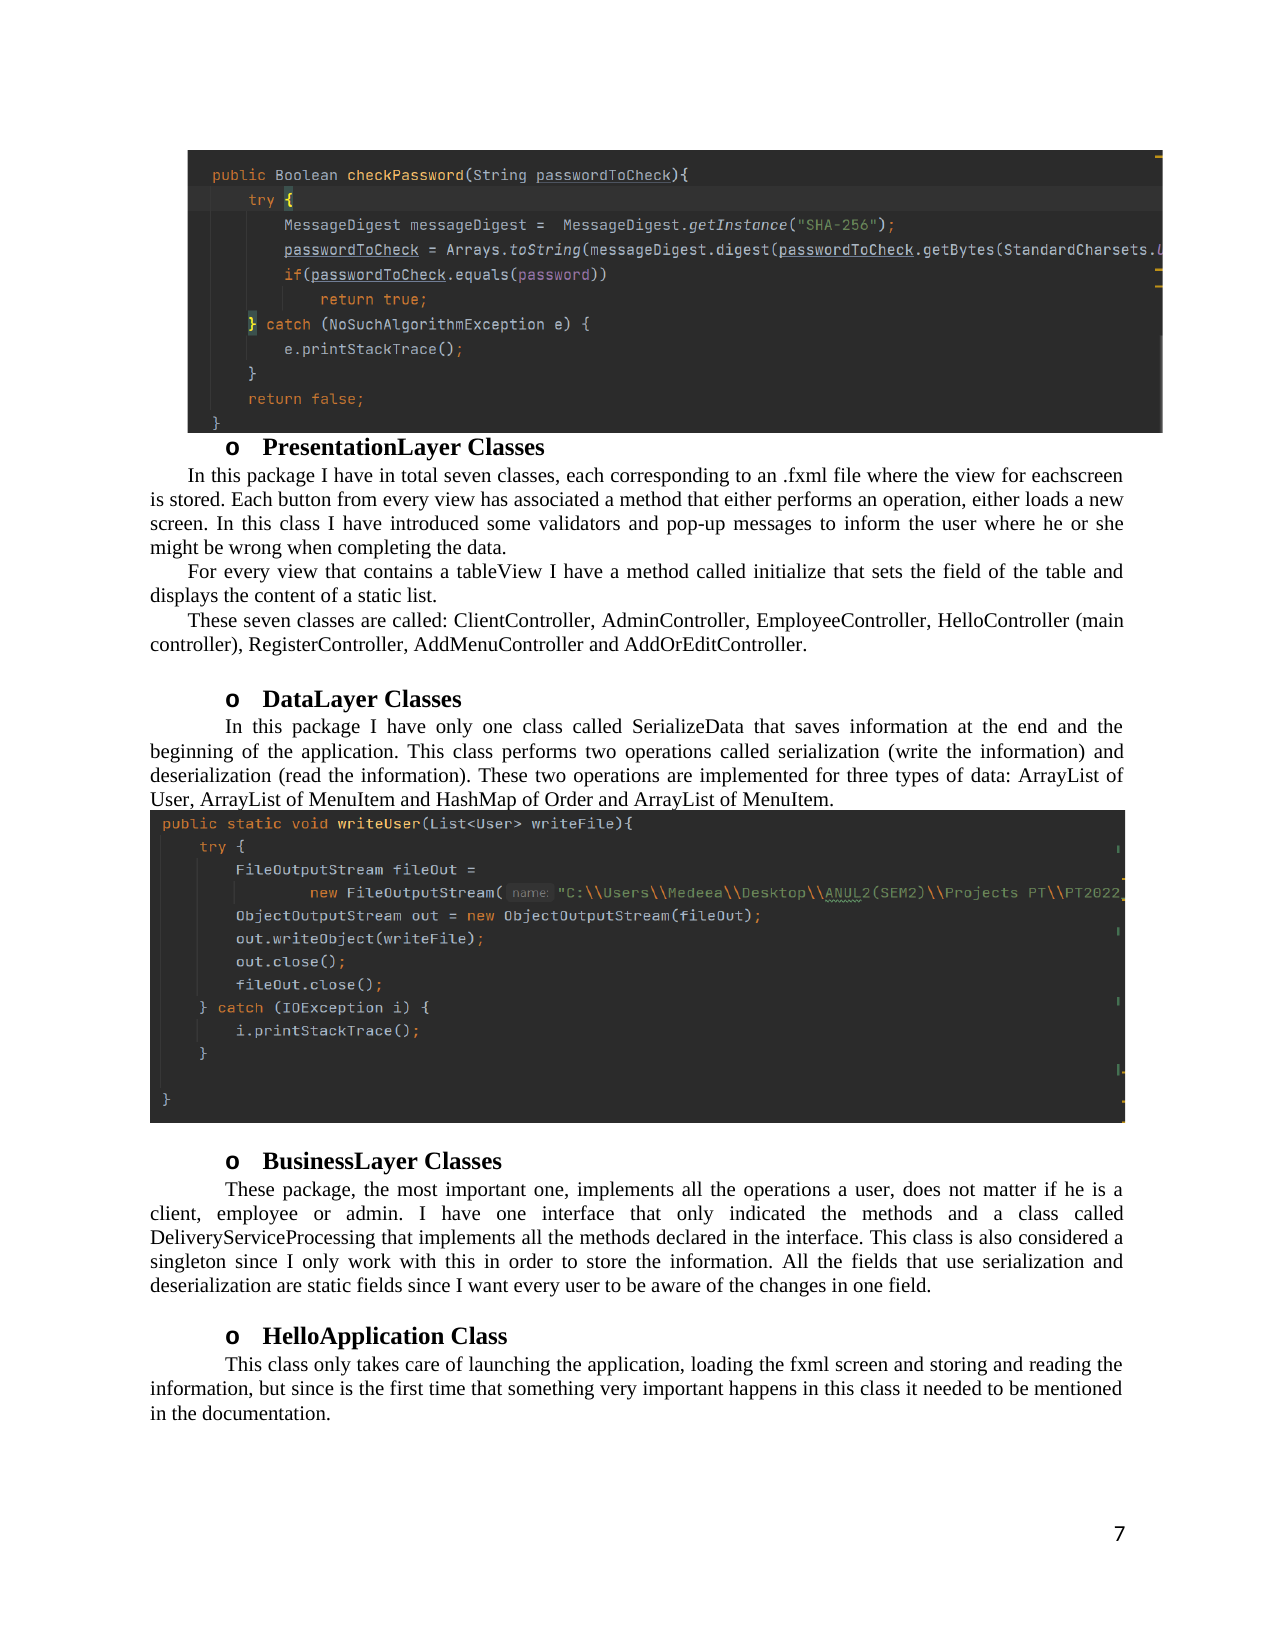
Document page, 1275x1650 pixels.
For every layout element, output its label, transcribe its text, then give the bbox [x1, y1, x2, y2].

text In this package I have in total seven classes, each corresponding to an .fxml file where the view for eachscreen is stored. Each button from every view has associated a method that either performs an operation, either loads a new screen. In this class I have introduced some validators and pop-up messages to inform the user where he or she might be wrong when completing the data. [150, 463, 1125, 559]
list HelloApplication Class [225, 1321, 1125, 1352]
text In this package I have only one class called SerializeData that saves information at the end and the beginning of the application. This class performs two operations called serialization (write the information) and deserialization (read the information). These two operations are implemented for three types of data: ArrayList of User, ArrayList of MenuItem and HashMap of Order and ArrayList of MenuItem. [150, 714, 1125, 810]
list BusinessLayer Classes [225, 1146, 1125, 1177]
list DataLayer Classes [225, 684, 1125, 714]
picture [187, 150, 1163, 433]
picture [150, 810, 1125, 1123]
text For every view that contains a tableView I have a method called initialize that sets the field of the table and displays the content of a static list. [150, 559, 1125, 607]
text These package, the most important one, implements all the operations a user, does not matter if he is a client, employee or admin. I have one interface that only indicated the methods and a class called DeliveryServiceProcessing that implements all the methods declared in the interface. This class is also considered a singleton since I only work with this in order to store the information. All the fields that use serialization and deserialization are static fields since I want every user to be aware of the changes in one field. [150, 1177, 1125, 1297]
list PresentationLayer Classes [225, 433, 1125, 463]
text These seven classes are called: ClientController, AdminController, EmployeeController, HelloController (main controller), RegisterController, AddMenuController and AddOrEditController. [150, 607, 1125, 656]
text This class only takes care of launching the application, loading the fxml screen and storing and reading the information, but since is the first time that something very important happens in this class it needed to be mentioned in the documentation. [150, 1352, 1125, 1424]
